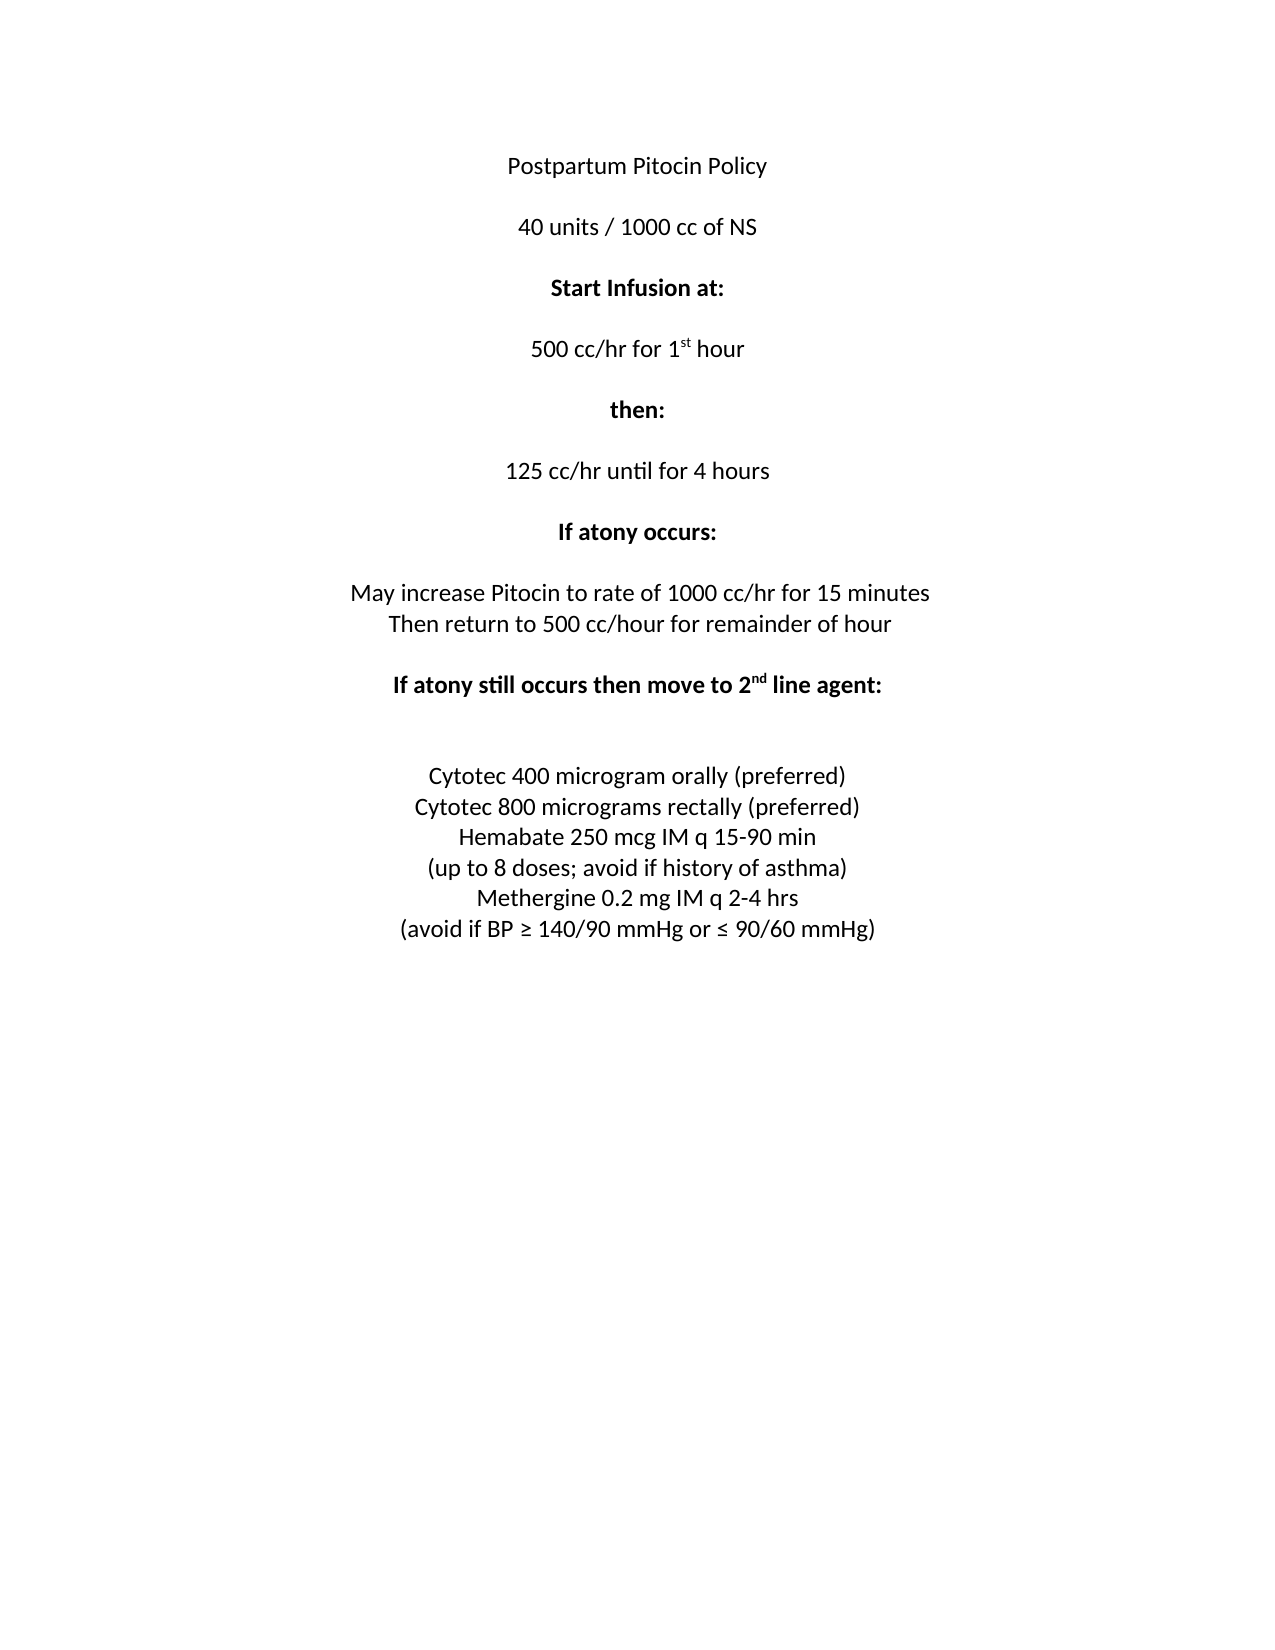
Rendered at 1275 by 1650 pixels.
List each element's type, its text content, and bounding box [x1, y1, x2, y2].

text 40 units / 1000 cc of NS [150, 211, 1125, 242]
text If atony still occurs then move to 2nd line agent: [150, 669, 1125, 699]
text Then return to 500 cc/hour for remainder of hour [150, 608, 1125, 638]
text Hemabate 250 mcg IM q 15-90 min [150, 821, 1125, 852]
text 125 cc/hr until for 4 hours [150, 455, 1125, 486]
text Methergine 0.2 mg IM q 2-4 hrs [150, 882, 1125, 913]
text (up to 8 doses; avoid if history of asthma) [150, 852, 1125, 882]
text May increase Pitocin to rate of 1000 cc/hr for 15 minutes [150, 577, 1125, 608]
text then: [150, 394, 1125, 425]
text Postpartum Pitocin Policy [150, 150, 1125, 181]
text Cytotec 800 micrograms rectally (preferred) [150, 791, 1125, 821]
text Cytotec 400 microgram orally (preferred) [150, 760, 1125, 791]
text (avoid if BP ≥ 140/90 mmHg or ≤ 90/60 mmHg) [150, 913, 1125, 943]
text If atony occurs: [150, 516, 1125, 547]
text Start Infusion at: [150, 272, 1125, 303]
text 500 cc/hr for 1st hour [150, 333, 1125, 364]
